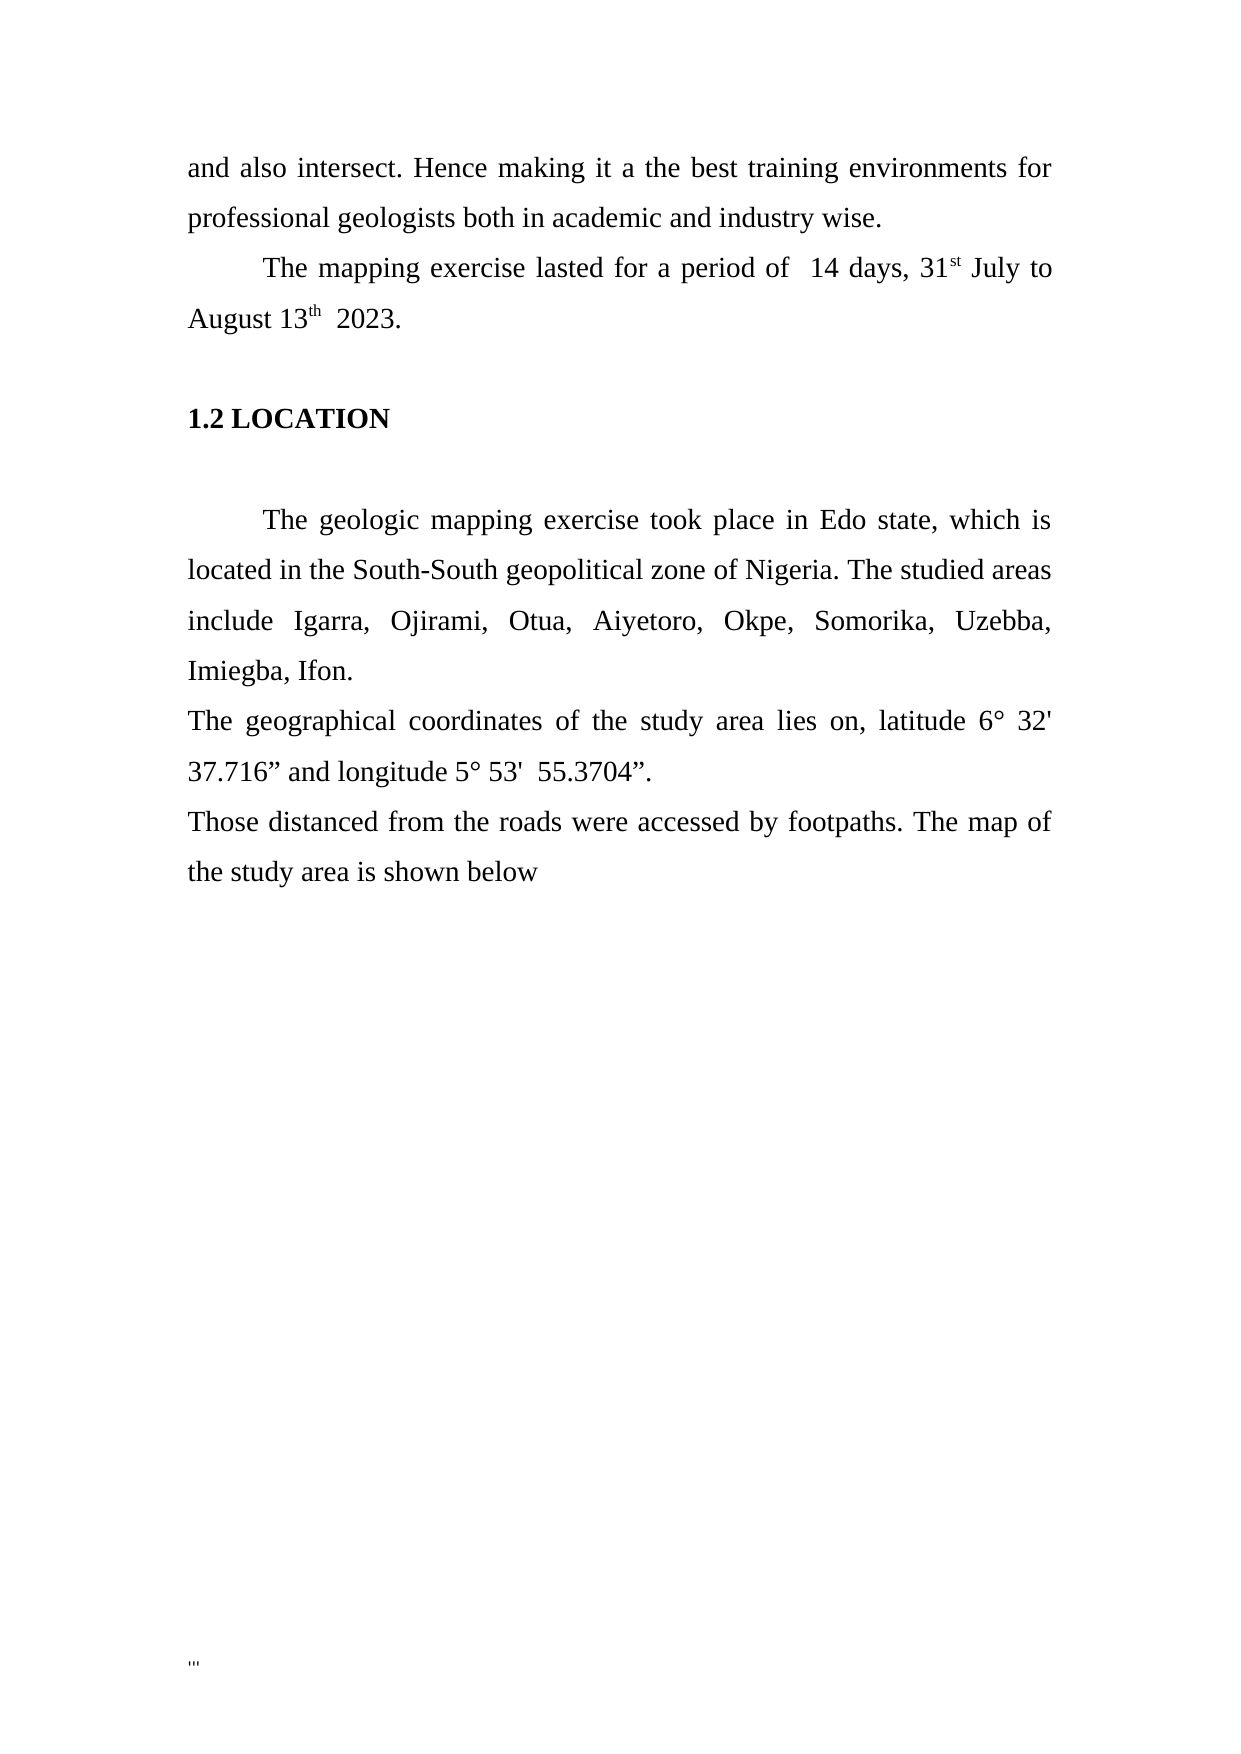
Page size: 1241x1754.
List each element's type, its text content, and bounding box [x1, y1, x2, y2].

list The geographical coordinates of the study area lies on, latitude 6° 32' 37.716” and longitude 5° 53' 55.3704”. [187, 703, 1053, 787]
list The geologic mapping exercise took place in Edo state, which is located in the South-South geopolitical zone of Nigeria. The studied areas include Igarra, Ojirami, Otua, Aiyetoro, Okpe, Somorika, Uzebba, Imiegba, Ifon. [187, 502, 1053, 687]
text The mapping exercise lasted for a period of 14 days, 31st July to August 13th 2023. [187, 251, 1053, 334]
list Those distanced from the roads were accessed by footpaths. The map of the study area is shown below [187, 804, 1053, 888]
list LOCATION [187, 402, 1053, 435]
